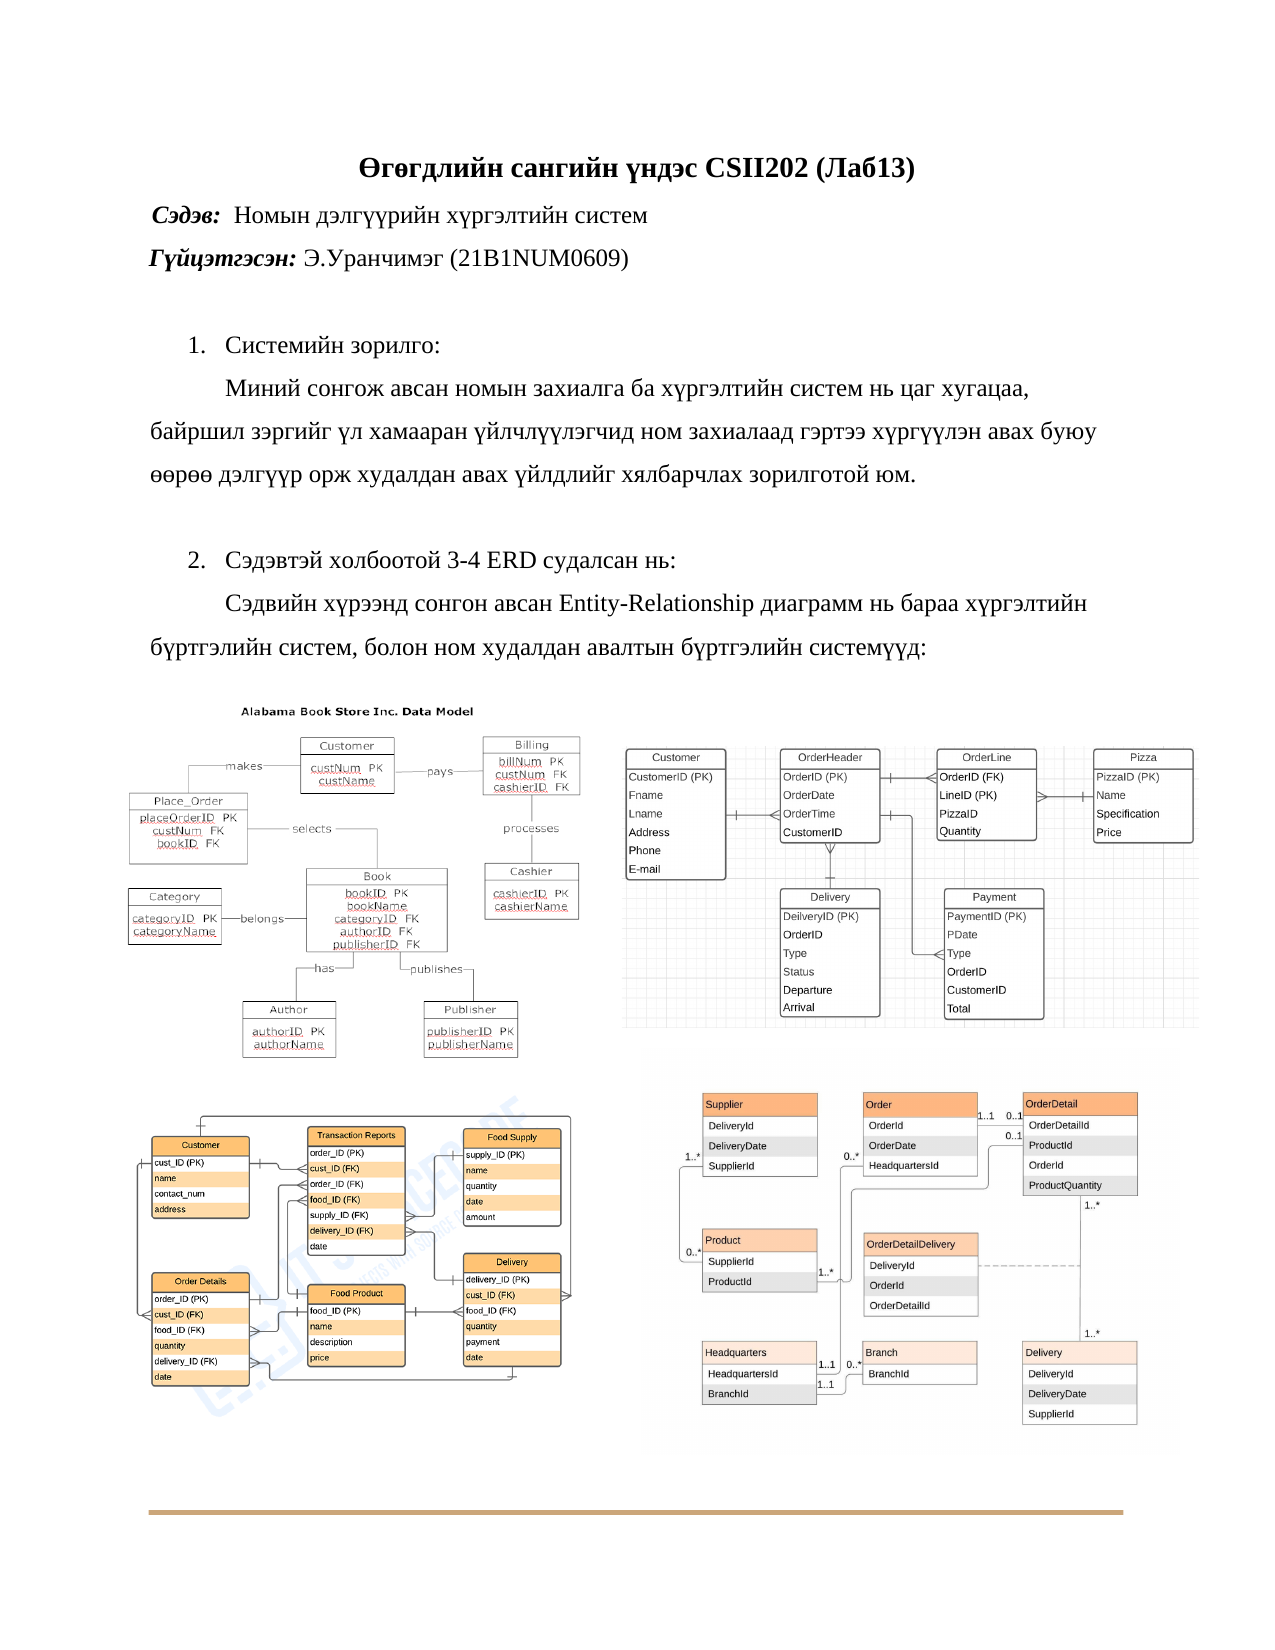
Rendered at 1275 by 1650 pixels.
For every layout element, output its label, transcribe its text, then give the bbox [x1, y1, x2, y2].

text Сэдвийн хүрээнд сонгон авсан Entity-Relationship диаграмм нь бараа хүргэлтийн бүртгэлийн систем, болон ном худалдан авалтын бүртгэлийн системүүд: [150, 588, 1125, 660]
picture [621, 746, 1200, 1028]
picture [121, 701, 588, 1061]
subtitle Сэдэвтэй холбоотой 3-4 ERD судалсан нь: [187, 545, 939, 574]
text Миний сонгож авсан номын захиалга ба хүргэлтийн систем нь цаг хугацаа, байршил зэргийг үл хамааран үйлчлүүлэгчид ном захиалаад гэртээ хүргүүлэн авах буюу өөрөө дэлгүүр орж худалдан авах үйлдлийг хялбарчлах зорилготой юм. [150, 373, 1125, 488]
picture [148, 1510, 1124, 1515]
text Өгөгдлийн сангийн үндэс CSII202 (Лаб13) [148, 150, 1125, 183]
subtitle Системийн зорилго: [187, 330, 1125, 358]
title Сэдэв: Номын дэлгүүрийн хүргэлтийн систем [150, 200, 1125, 229]
picture [640, 1048, 1181, 1455]
text Гүйцэтгэсэн: Э.Уранчимэг (21B1NUM0609) [148, 243, 1125, 272]
picture [135, 1085, 575, 1418]
